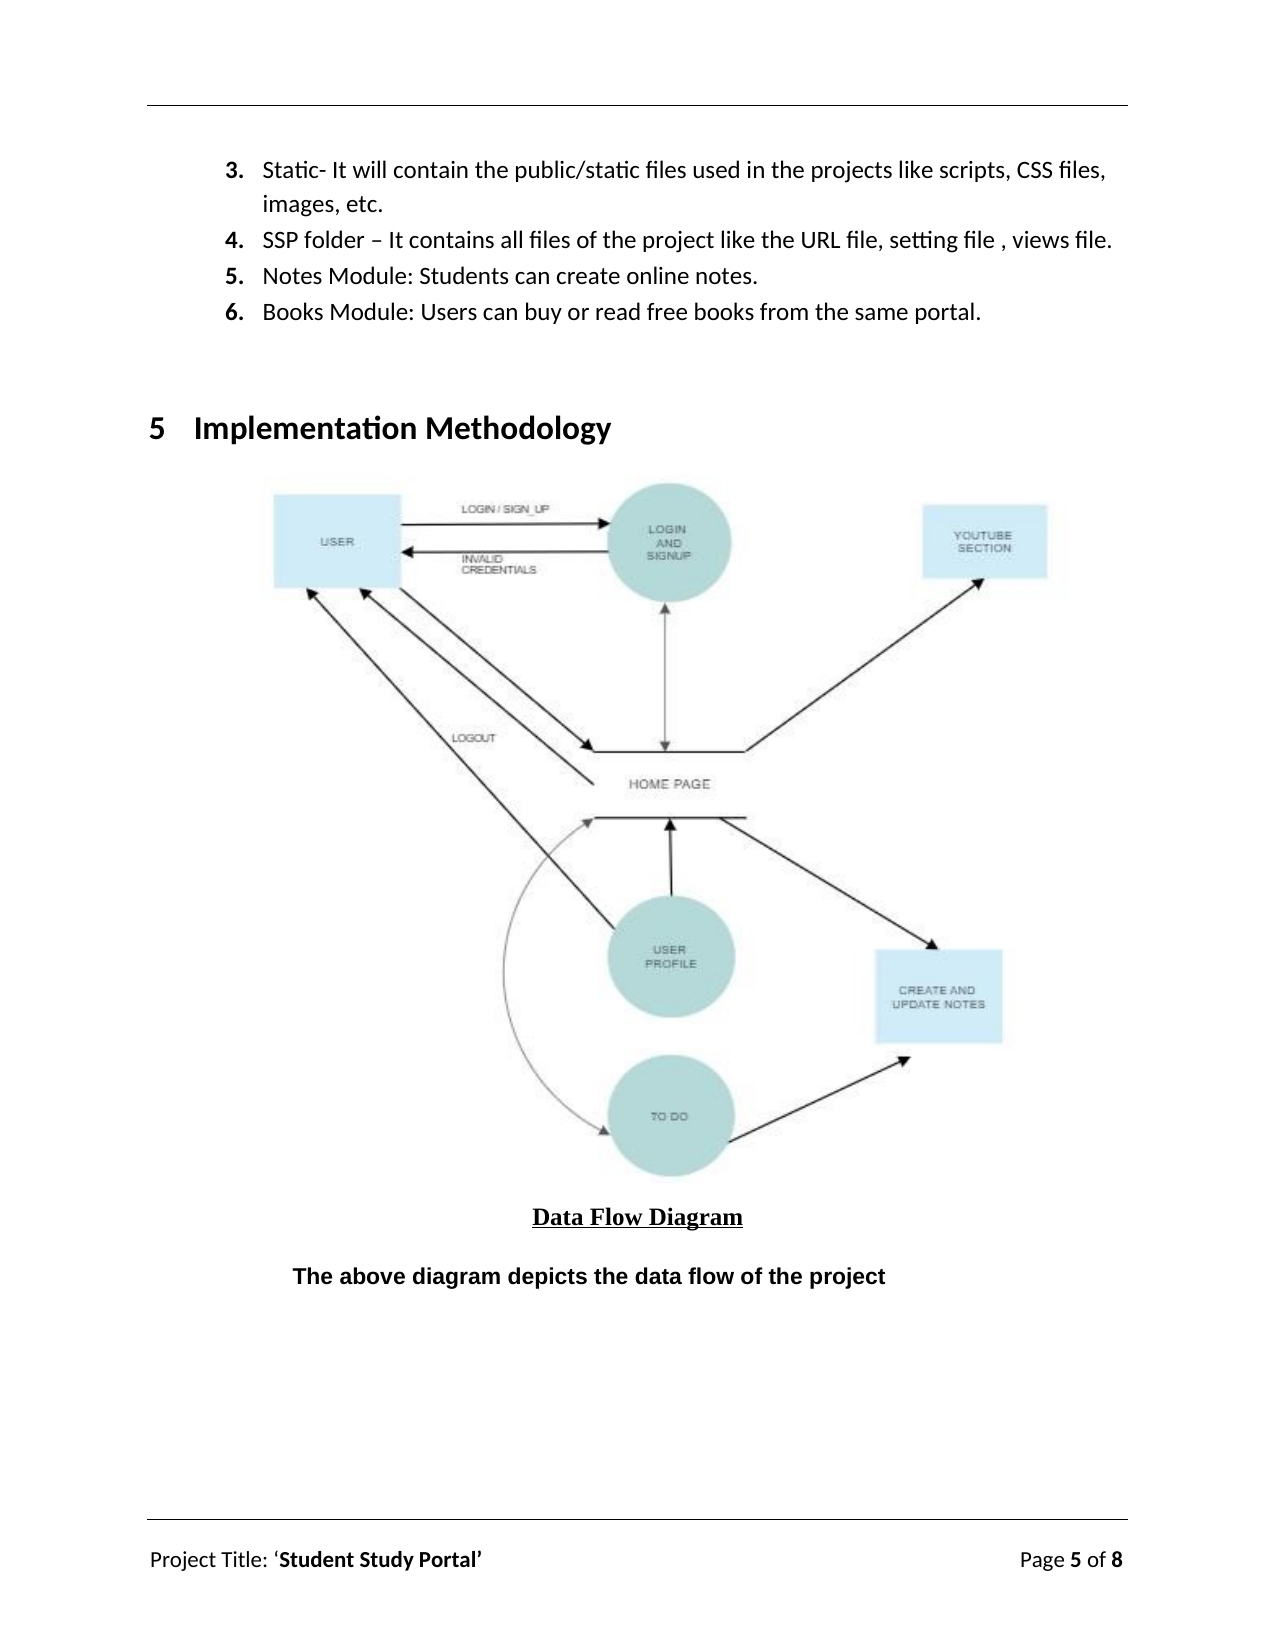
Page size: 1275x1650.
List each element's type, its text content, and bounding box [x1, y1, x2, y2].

text Data Flow Diagram [150, 1202, 1125, 1231]
list Static- It will contain the public/static files used in the projects like scripts, CSS files, images, etc. [225, 154, 1130, 218]
list Notes Module: Students can create online notes. [225, 260, 1130, 291]
text The above diagram depicts the data flow of the project [292, 1263, 1174, 1289]
picture [157, 451, 1175, 1183]
list Books Module: Users can buy or read free books from the same portal. [225, 296, 1130, 327]
list SSP folder – It contains all files of the project like the URL file, setting file , views file. [225, 224, 1130, 254]
subtitle Implementation Methodology [148, 407, 1174, 448]
